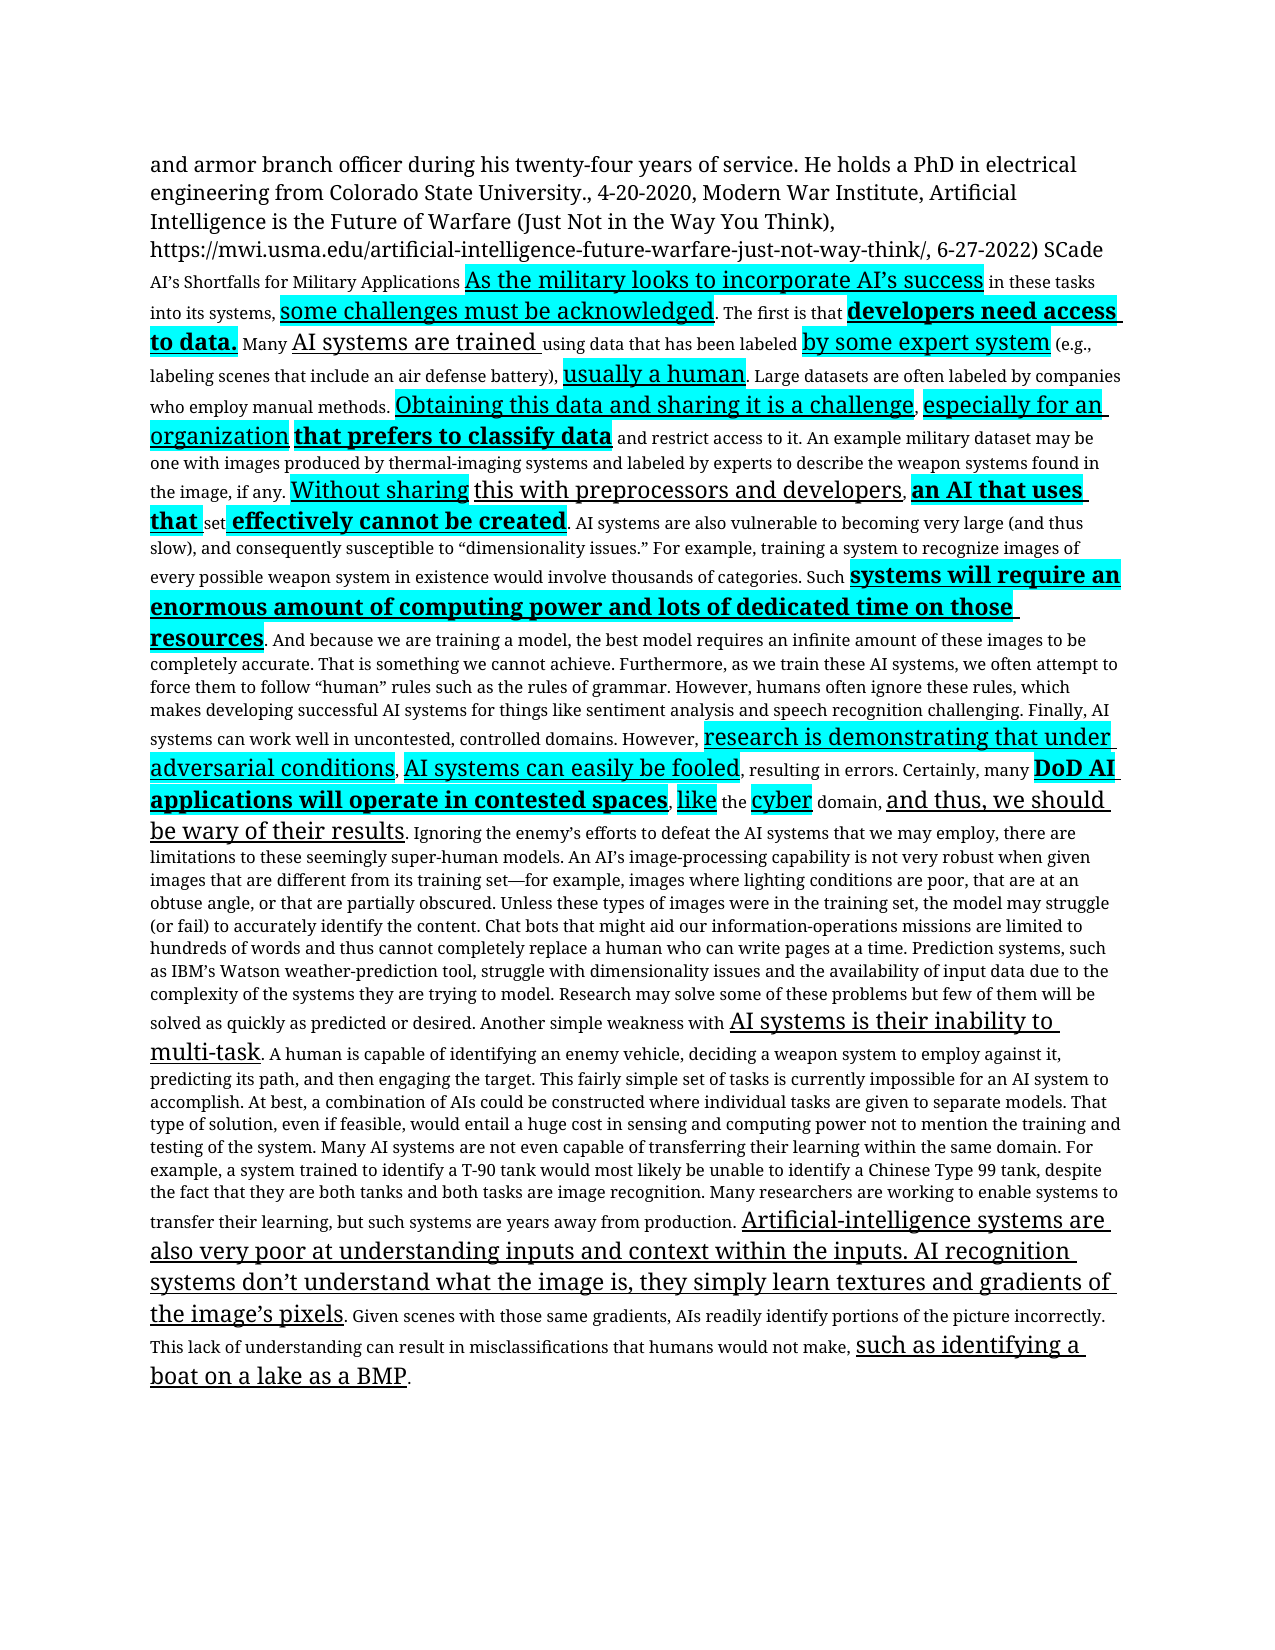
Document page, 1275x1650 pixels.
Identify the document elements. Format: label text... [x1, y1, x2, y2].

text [150, 150, 1125, 264]
text AI’s Shortfalls for Military Applications As the military looks to incorporate AI’s success in these tasks into its systems, some challenges must be acknowledged. The first is that developers need access to data. Many AI systems are trained using data that has been labeled by some expert system (e.g., labeling scenes that include an air defense battery), usually a human. Large datasets are often labeled by companies who employ manual methods. Obtaining this data and sharing it is a challenge, especially for an organization that prefers to classify data and restrict access to it. An example military dataset may be one with images produced by thermal-imaging systems and labeled by experts to describe the weapon systems found in the image, if any. Without sharing this with preprocessors and developers, an AI that uses that set effectively cannot be created. AI systems are also vulnerable to becoming very large (and thus slow), and consequently susceptible to “dimensionality issues.” For example, training a system to recognize images of every possible weapon system in existence would involve thousands of categories. Such systems will require an enormous amount of computing power and lots of dedicated time on those resources. And because we are training a model, the best model requires an infinite amount of these images to be completely accurate. That is something we cannot achieve. Furthermore, as we train these AI systems, we often attempt to force them to follow “human” rules such as the rules of grammar. However, humans often ignore these rules, which makes developing successful AI systems for things like sentiment analysis and speech recognition challenging. Finally, AI systems can work well in uncontested, controlled domains. However, research is demonstrating that under adversarial conditions, AI systems can easily be fooled, resulting in errors. Certainly, many DoD AI applications will operate in contested spaces, like the cyber domain, and thus, we should be wary of their results. Ignoring the enemy’s efforts to defeat the AI systems that we may employ, there are limitations to these seemingly super-human models. An AI’s image-processing capability is not very robust when given images that are different from its training set—for example, images where lighting conditions are poor, that are at an obtuse angle, or that are partially obscured. Unless these types of images were in the training set, the model may struggle (or fail) to accurately identify the content. Chat bots that might aid our information-operations missions are limited to hundreds of words and thus cannot completely replace a human who can write pages at a time. Prediction systems, such as IBM’s Watson weather-prediction tool, struggle with dimensionality issues and the availability of input data due to the complexity of the systems they are trying to model. Research may solve some of these problems but few of them will be solved as quickly as predicted or desired. Another simple weakness with AI systems is their inability to multi-task. A human is capable of identifying an enemy vehicle, deciding a weapon system to employ against it, predicting its path, and then engaging the target. This fairly simple set of tasks is currently impossible for an AI system to accomplish. At best, a combination of AIs could be constructed where individual tasks are given to separate models. That type of solution, even if feasible, would entail a huge cost in sensing and computing power not to mention the training and testing of the system. Many AI systems are not even capable of transferring their learning within the same domain. For example, a system trained to identify a T-90 tank would most likely be unable to identify a Chinese Type 99 tank, despite the fact that they are both tanks and both tasks are image recognition. Many researchers are working to enable systems to transfer their learning, but such systems are years away from production. Artificial-intelligence systems are also very poor at understanding inputs and context within the inputs. AI recognition systems don’t understand what the image is, they simply learn textures and gradients of the image’s pixels. Given scenes with those same gradients, AIs readily identify portions of the picture incorrectly. This lack of understanding can result in misclassifications that humans would not make, such as identifying a boat on a lake as a BMP. [150, 264, 1125, 1391]
